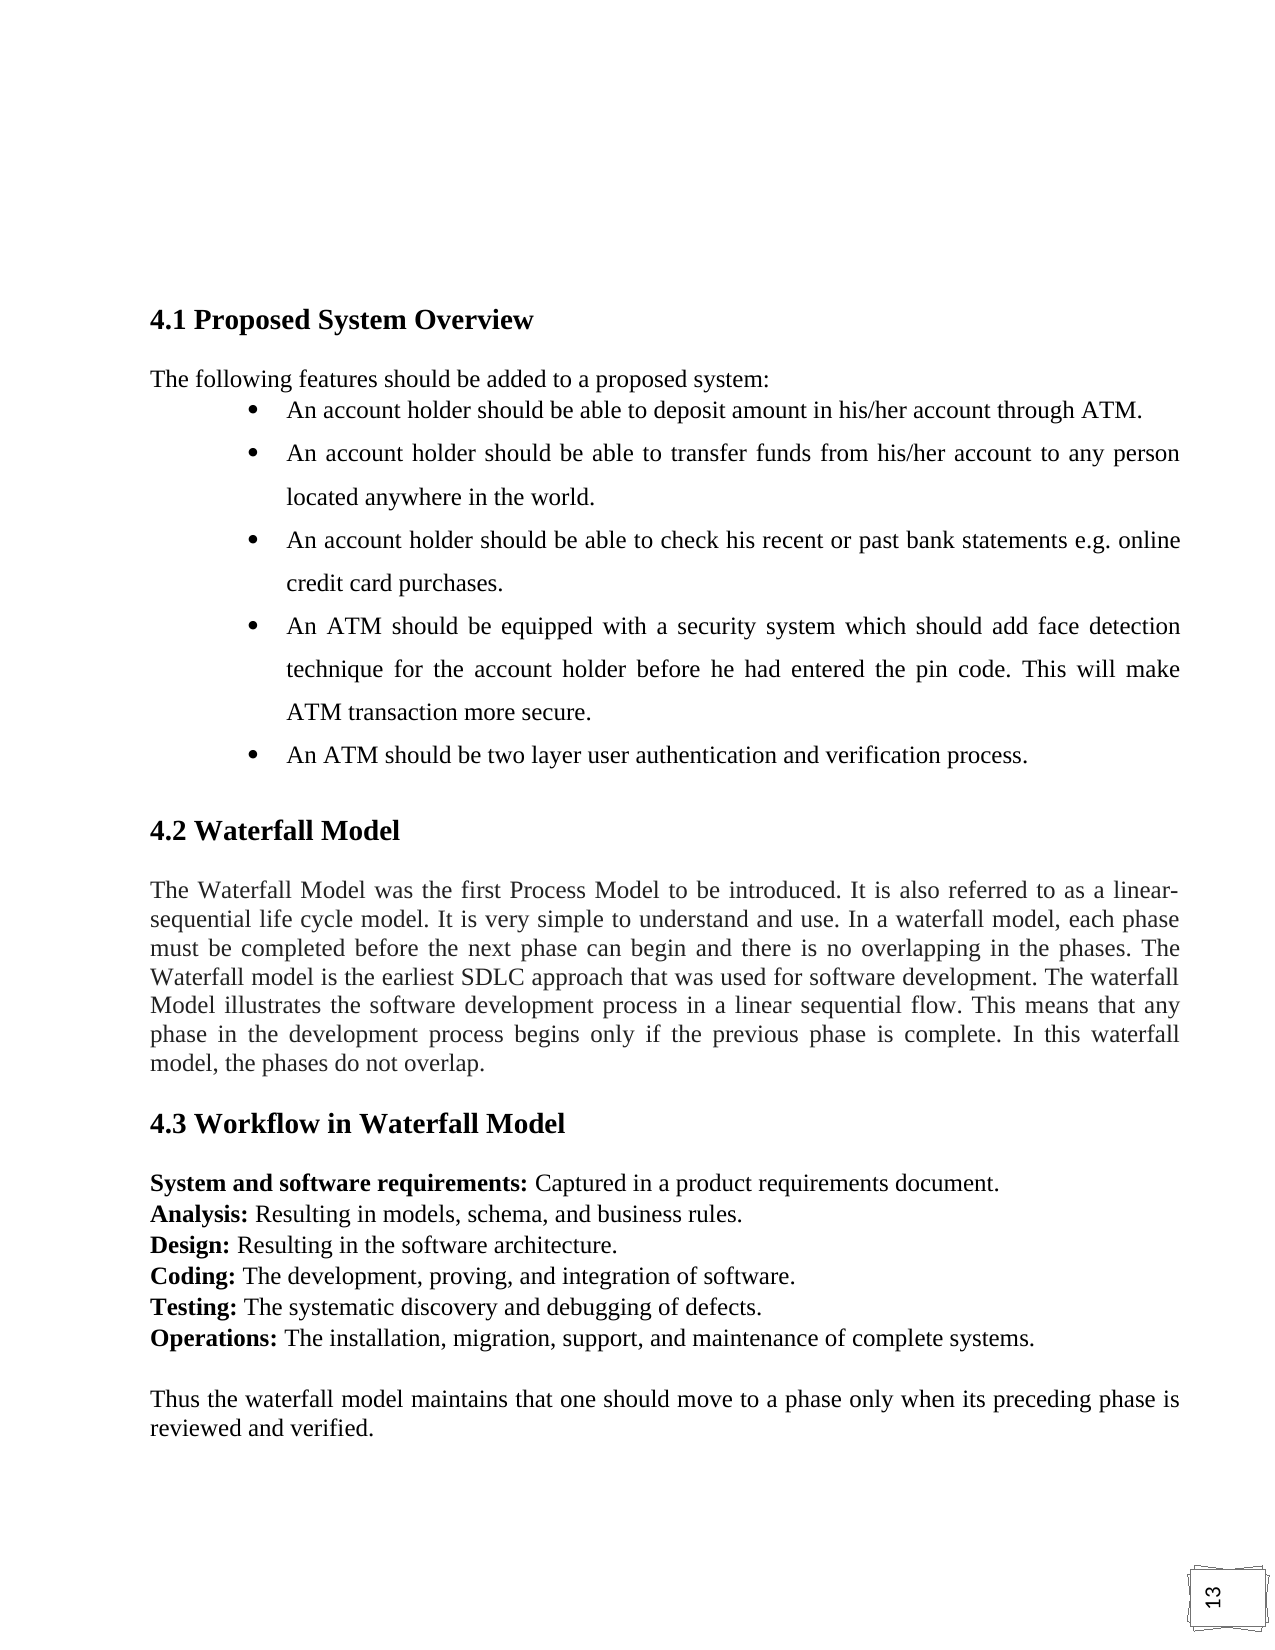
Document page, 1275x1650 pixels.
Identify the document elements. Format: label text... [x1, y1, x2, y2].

list An ATM should be equipped with a security system which should add face detection technique for the account holder before he had entered the pin code. This will make ATM transaction more secure. [249, 611, 1181, 726]
text Design: Resulting in the software architecture. [150, 1230, 1181, 1259]
list An ATM should be two layer user authentication and verification process. [249, 740, 1181, 769]
list An account holder should be able to check his recent or past bank statements e.g. online credit card purchases. [249, 525, 1181, 597]
text 4.3 Workflow in Waterfall Model [150, 1106, 1181, 1139]
text Thus the waterfall model maintains that one should move to a phase only when its preceding phase is reviewed and verified. [150, 1384, 1181, 1442]
text The following features should be added to a proposed system: [150, 364, 1181, 393]
text System and software requirements: Captured in a product requirements document. [150, 1168, 1181, 1197]
text 4.1 Proposed System Overview [150, 302, 1181, 335]
text Analysis: Resulting in models, schema, and business rules. [150, 1199, 1181, 1228]
text The Waterfall Model was the first Process Model to be introduced. It is also referred to as a linear-sequential life cycle model. It is very simple to understand and use. In a waterfall model, each phase must be completed before the next phase can begin and there is no overlapping in the phases. The Waterfall model is the earliest SDLC approach that was used for software development. The waterfall Model illustrates the software development process in a linear sequential flow. This means that any phase in the development process begins only if the previous phase is complete. In this waterfall model, the phases do not overlap. [150, 875, 1181, 1077]
text Coding: The development, proving, and integration of software. [150, 1261, 1181, 1290]
text Testing: The systematic discovery and debugging of defects. [150, 1292, 1181, 1321]
text 4.2 Waterfall Model [150, 813, 1181, 846]
text Operations: The installation, migration, support, and maintenance of complete systems. [150, 1323, 1181, 1351]
list An account holder should be able to transfer funds from his/her account to any person located anywhere in the world. [249, 438, 1181, 510]
list An account holder should be able to deposit amount in his/her account through ATM. [249, 395, 1181, 424]
